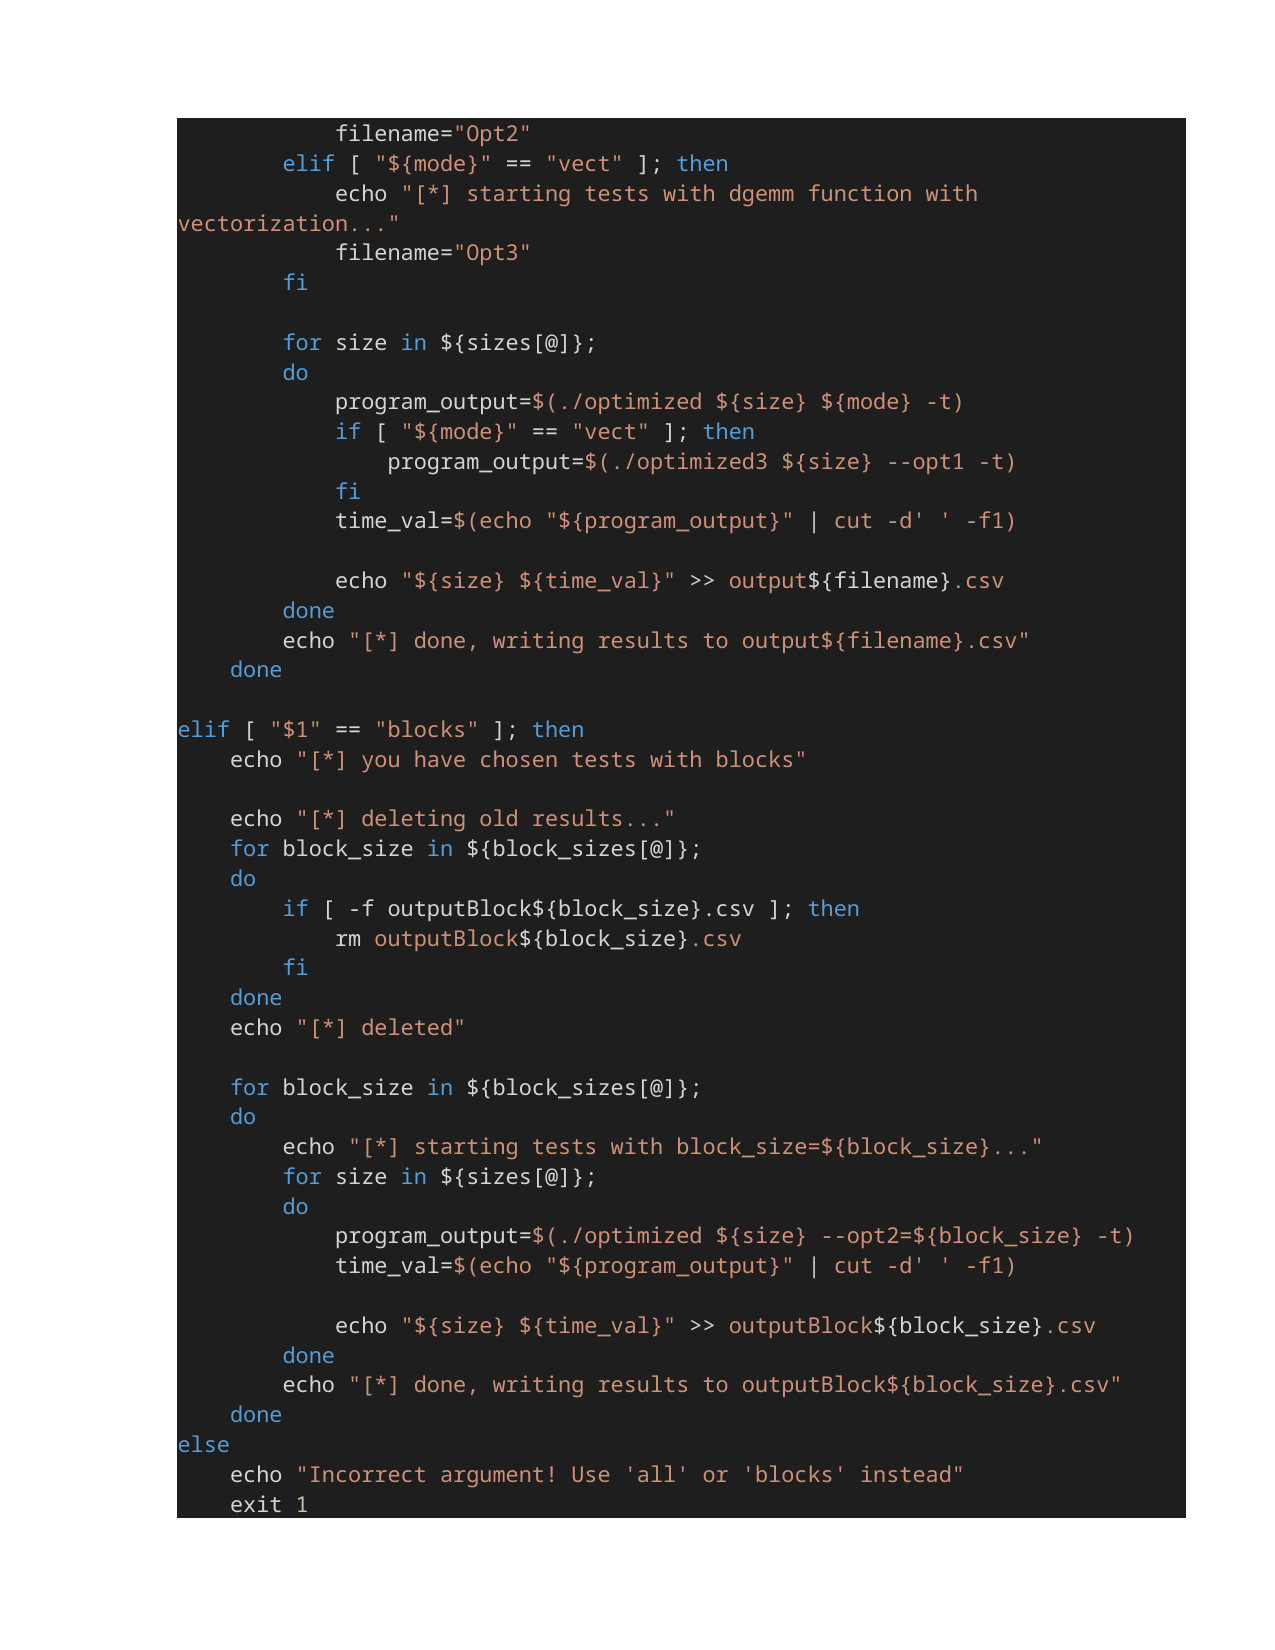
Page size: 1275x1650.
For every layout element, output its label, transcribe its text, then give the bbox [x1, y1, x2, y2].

text do [177, 356, 1186, 386]
text else [177, 1429, 1186, 1459]
text done [177, 982, 1186, 1012]
text for size in ${sizes[@]}; [177, 1161, 1186, 1191]
text echo "[*] done, writing results to output${filename}.csv" [177, 624, 1186, 654]
text for block_size in ${block_sizes[@]}; [177, 833, 1186, 863]
text fi [177, 476, 1186, 505]
text fi [177, 267, 1186, 297]
text do [177, 863, 1186, 893]
text filename="Opt3" [177, 237, 1186, 267]
text echo "[*] starting tests with dgemm function with vectorization..." [177, 178, 1186, 237]
text echo "${size} ${time_val}" >> output${filename}.csv [177, 565, 1186, 595]
text time_val=$(echo "${program_output}" | cut -d' ' -f1) [177, 505, 1186, 535]
text echo "${size} ${time_val}" >> outputBlock${block_size}.csv [177, 1310, 1186, 1339]
text program_output=$(./optimized ${size} --opt2=${block_size} -t) [177, 1220, 1186, 1250]
text filename="Opt2" [177, 118, 1186, 148]
text done [177, 1339, 1186, 1369]
text fi [177, 952, 1186, 982]
text do [177, 1101, 1186, 1131]
text program_output=$(./optimized3 ${size} --opt1 -t) [177, 446, 1186, 476]
text echo "[*] done, writing results to outputBlock${block_size}.csv" [177, 1369, 1186, 1399]
text echo "Incorrect argument! Use 'all' or 'blocks' instead" [177, 1459, 1186, 1488]
text for block_size in ${block_sizes[@]}; [177, 1071, 1186, 1101]
text echo "[*] deleted" [177, 1012, 1186, 1042]
text do [177, 1191, 1186, 1220]
text if [ "${mode}" == "vect" ]; then [177, 416, 1186, 446]
text echo "[*] you have chosen tests with blocks" [177, 744, 1186, 773]
text elif [ "${mode}" == "vect" ]; then [177, 148, 1186, 178]
text program_output=$(./optimized ${size} ${mode} -t) [177, 386, 1186, 416]
text exit 1 [177, 1488, 1186, 1518]
text echo "[*] starting tests with block_size=${block_size}..." [177, 1131, 1186, 1161]
text done [177, 595, 1186, 624]
text if [ -f outputBlock${block_size}.csv ]; then [177, 893, 1186, 922]
text time_val=$(echo "${program_output}" | cut -d' ' -f1) [177, 1250, 1186, 1280]
text done [177, 1399, 1186, 1429]
text echo "[*] deleting old results..." [177, 803, 1186, 833]
text rm outputBlock${block_size}.csv [177, 922, 1186, 952]
text done [177, 654, 1186, 684]
text elif [ "$1" == "blocks" ]; then [177, 714, 1186, 744]
text for size in ${sizes[@]}; [177, 327, 1186, 356]
